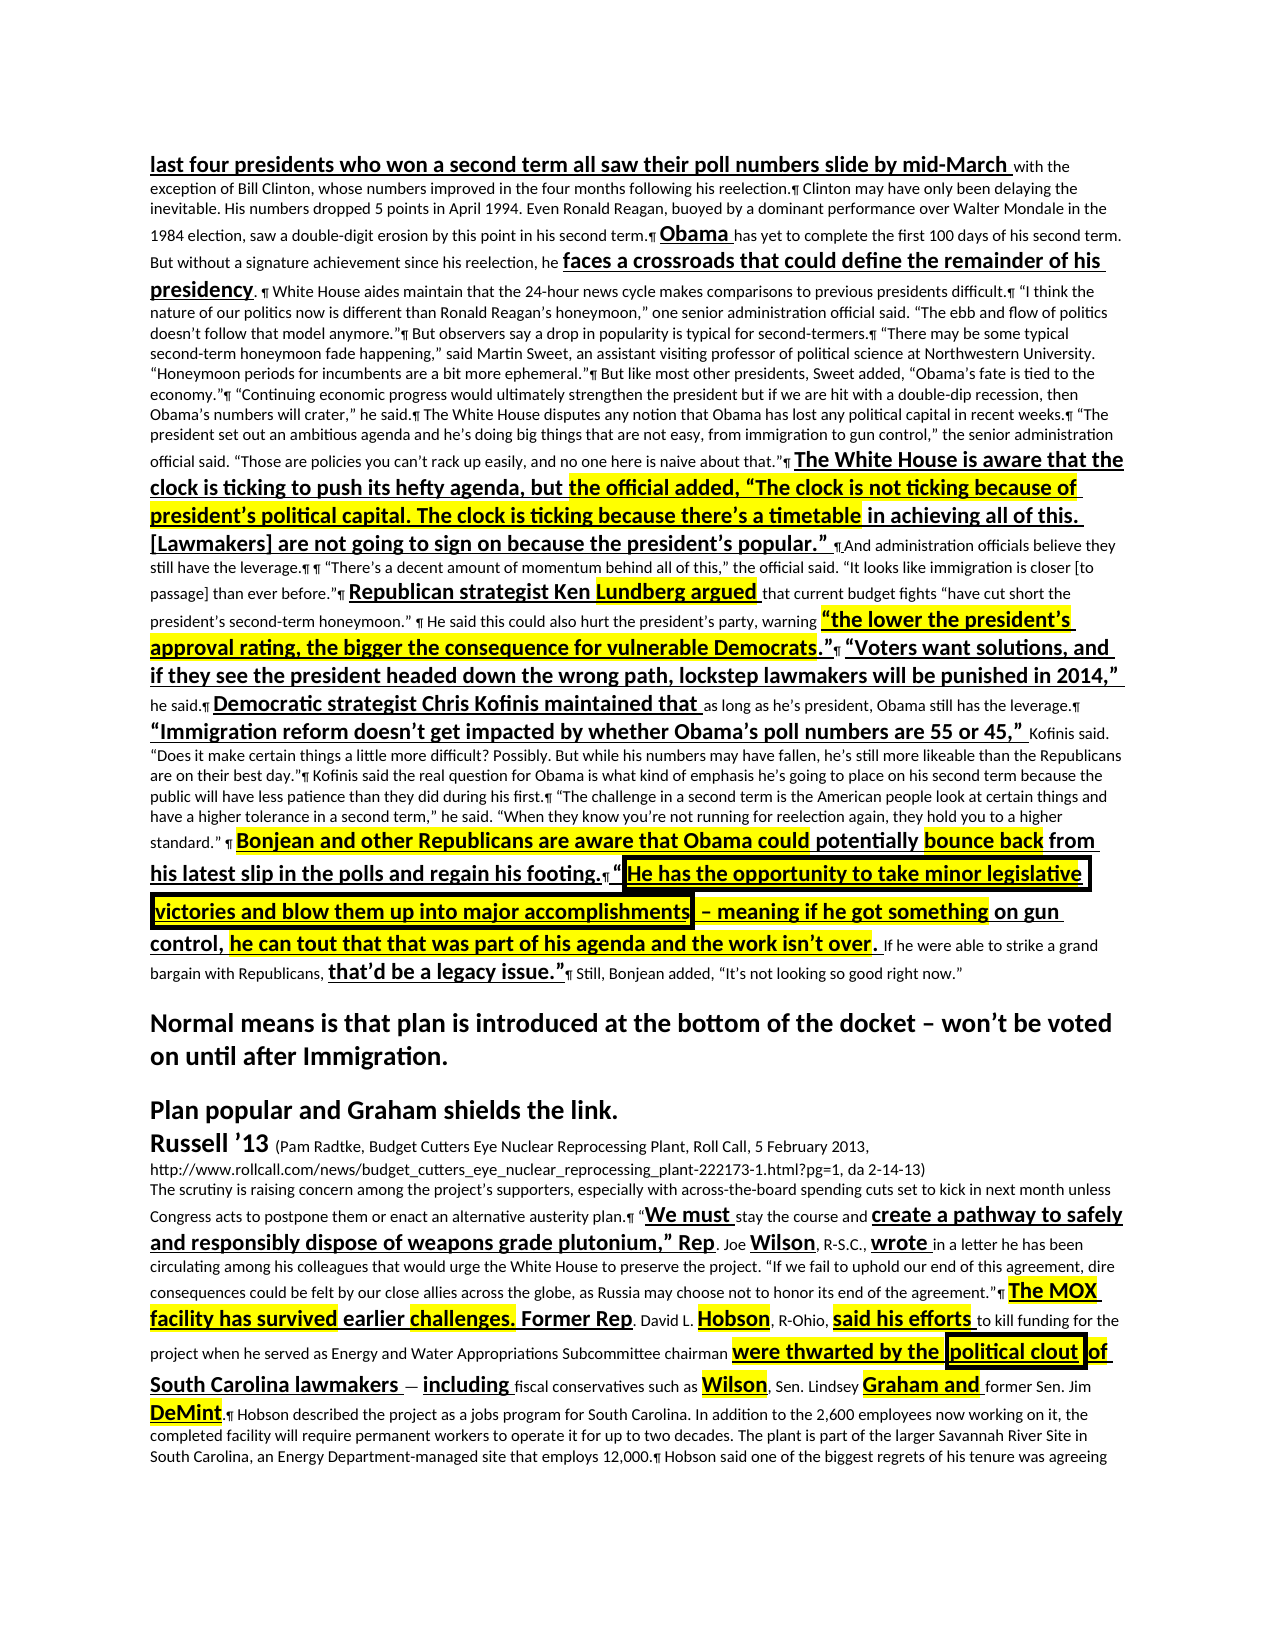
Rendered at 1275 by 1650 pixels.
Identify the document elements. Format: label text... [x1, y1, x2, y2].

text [150, 1179, 1125, 1466]
subtitle Normal means is that plan is introduced at the bottom of the docket – won’t be voted on until after Immigration. [150, 1006, 1125, 1072]
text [150, 150, 1125, 686]
text Russell ’13 (Pam Radtke, Budget Cutters Eye Nuclear Reprocessing Plant, Roll Call, 5 February 2013, http://www.rollcall.com/news/budget_cutters_eye_nuclear_reprocessing_plant-222173-1.html?pg=1, da 2-14-13) [150, 1126, 1125, 1179]
subtitle Plan popular and Graham shields the link. [150, 1093, 1125, 1126]
